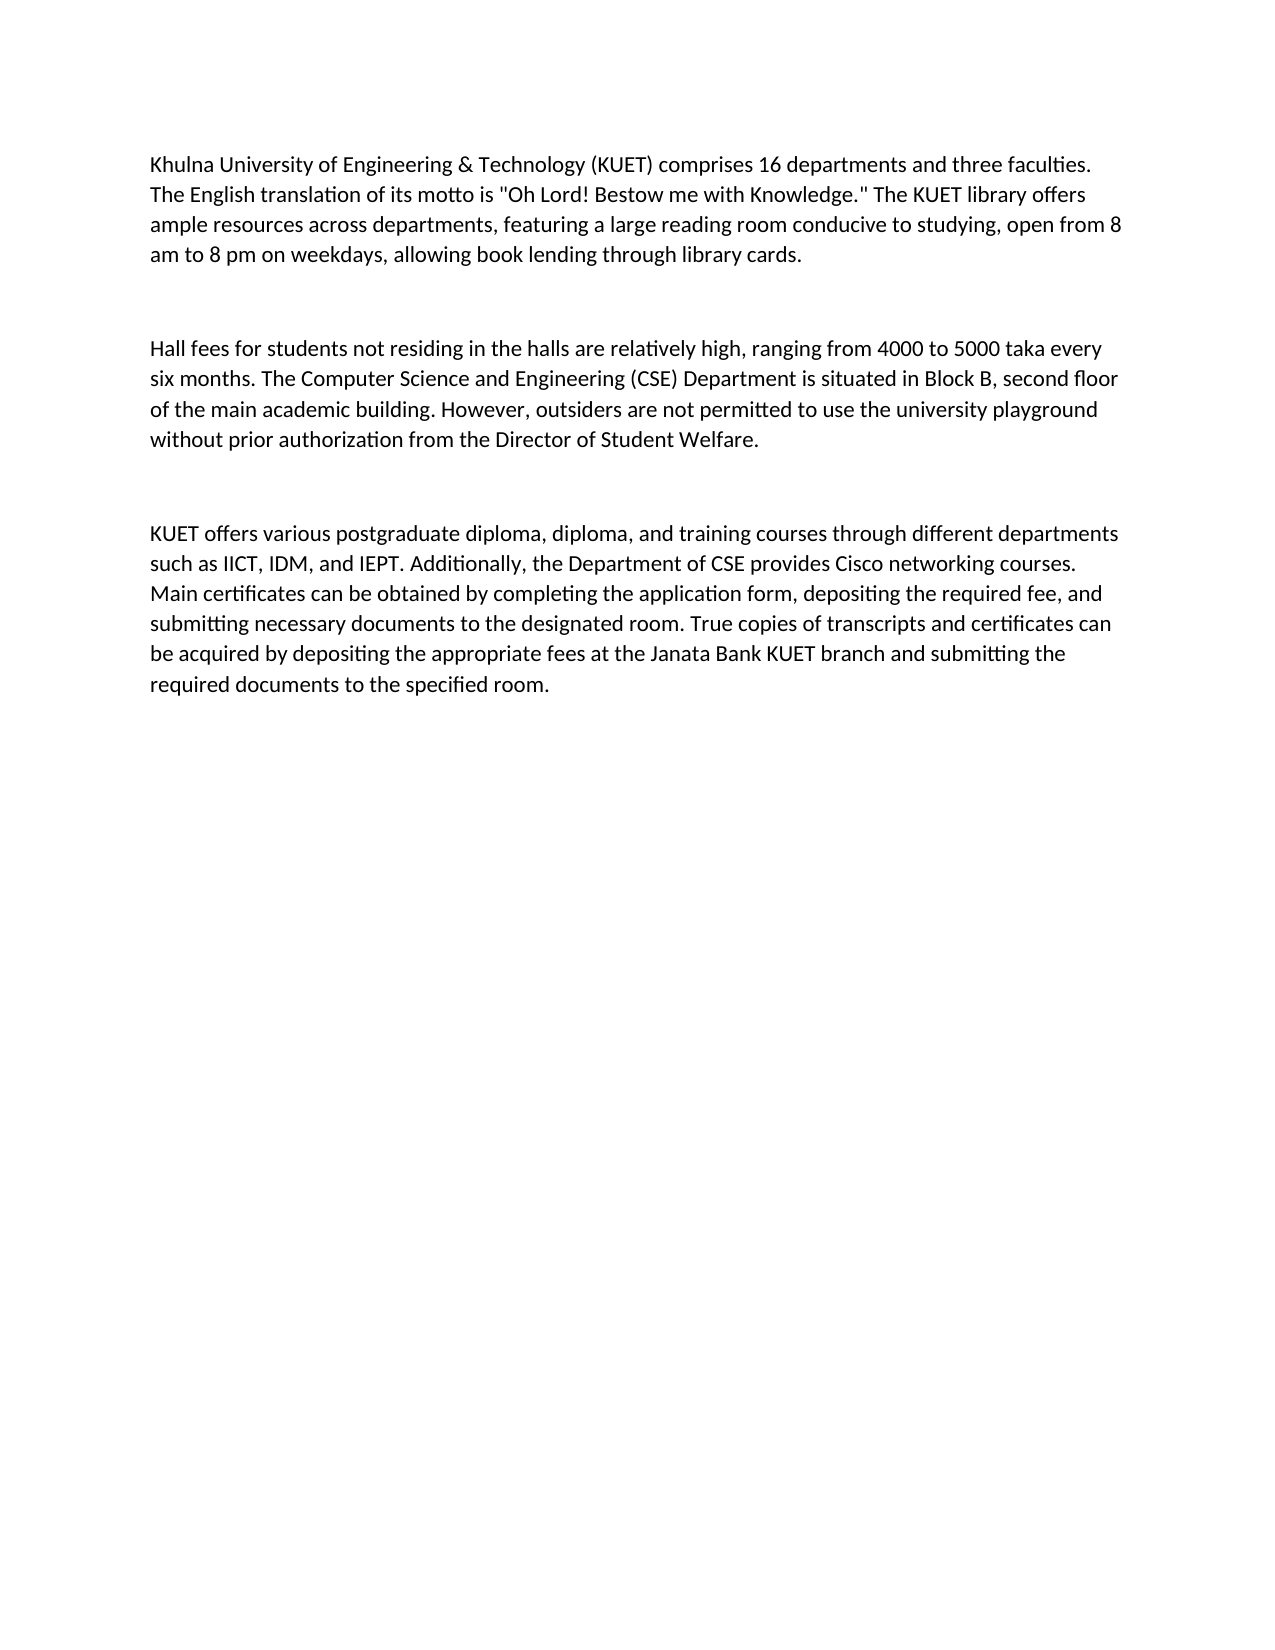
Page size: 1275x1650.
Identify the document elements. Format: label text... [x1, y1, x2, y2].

text Khulna University of Engineering & Technology (KUET) comprises 16 departments and three faculties. The English translation of its motto is "Oh Lord! Bestow me with Knowledge." The KUET library offers ample resources across departments, featuring a large reading room conducive to studying, open from 8 am to 8 pm on weekdays, allowing book lending through library cards. [150, 150, 1125, 269]
text KUET offers various postgraduate diploma, diploma, and training courses through different departments such as IICT, IDM, and IEPT. Additionally, the Department of CSE provides Cisco networking courses. Main certificates can be obtained by completing the application form, depositing the required fee, and submitting necessary documents to the designated room. True copies of transcripts and certificates can be acquired by depositing the appropriate fees at the Janata Bank KUET branch and submitting the required documents to the specified room. [150, 519, 1125, 698]
text Hall fees for students not residing in the halls are relatively high, ranging from 4000 to 5000 taka every six months. The Computer Science and Engineering (CSE) Department is situated in Block B, second floor of the main academic building. However, outsiders are not permitted to use the university playground without prior authorization from the Director of Student Welfare. [150, 334, 1125, 453]
